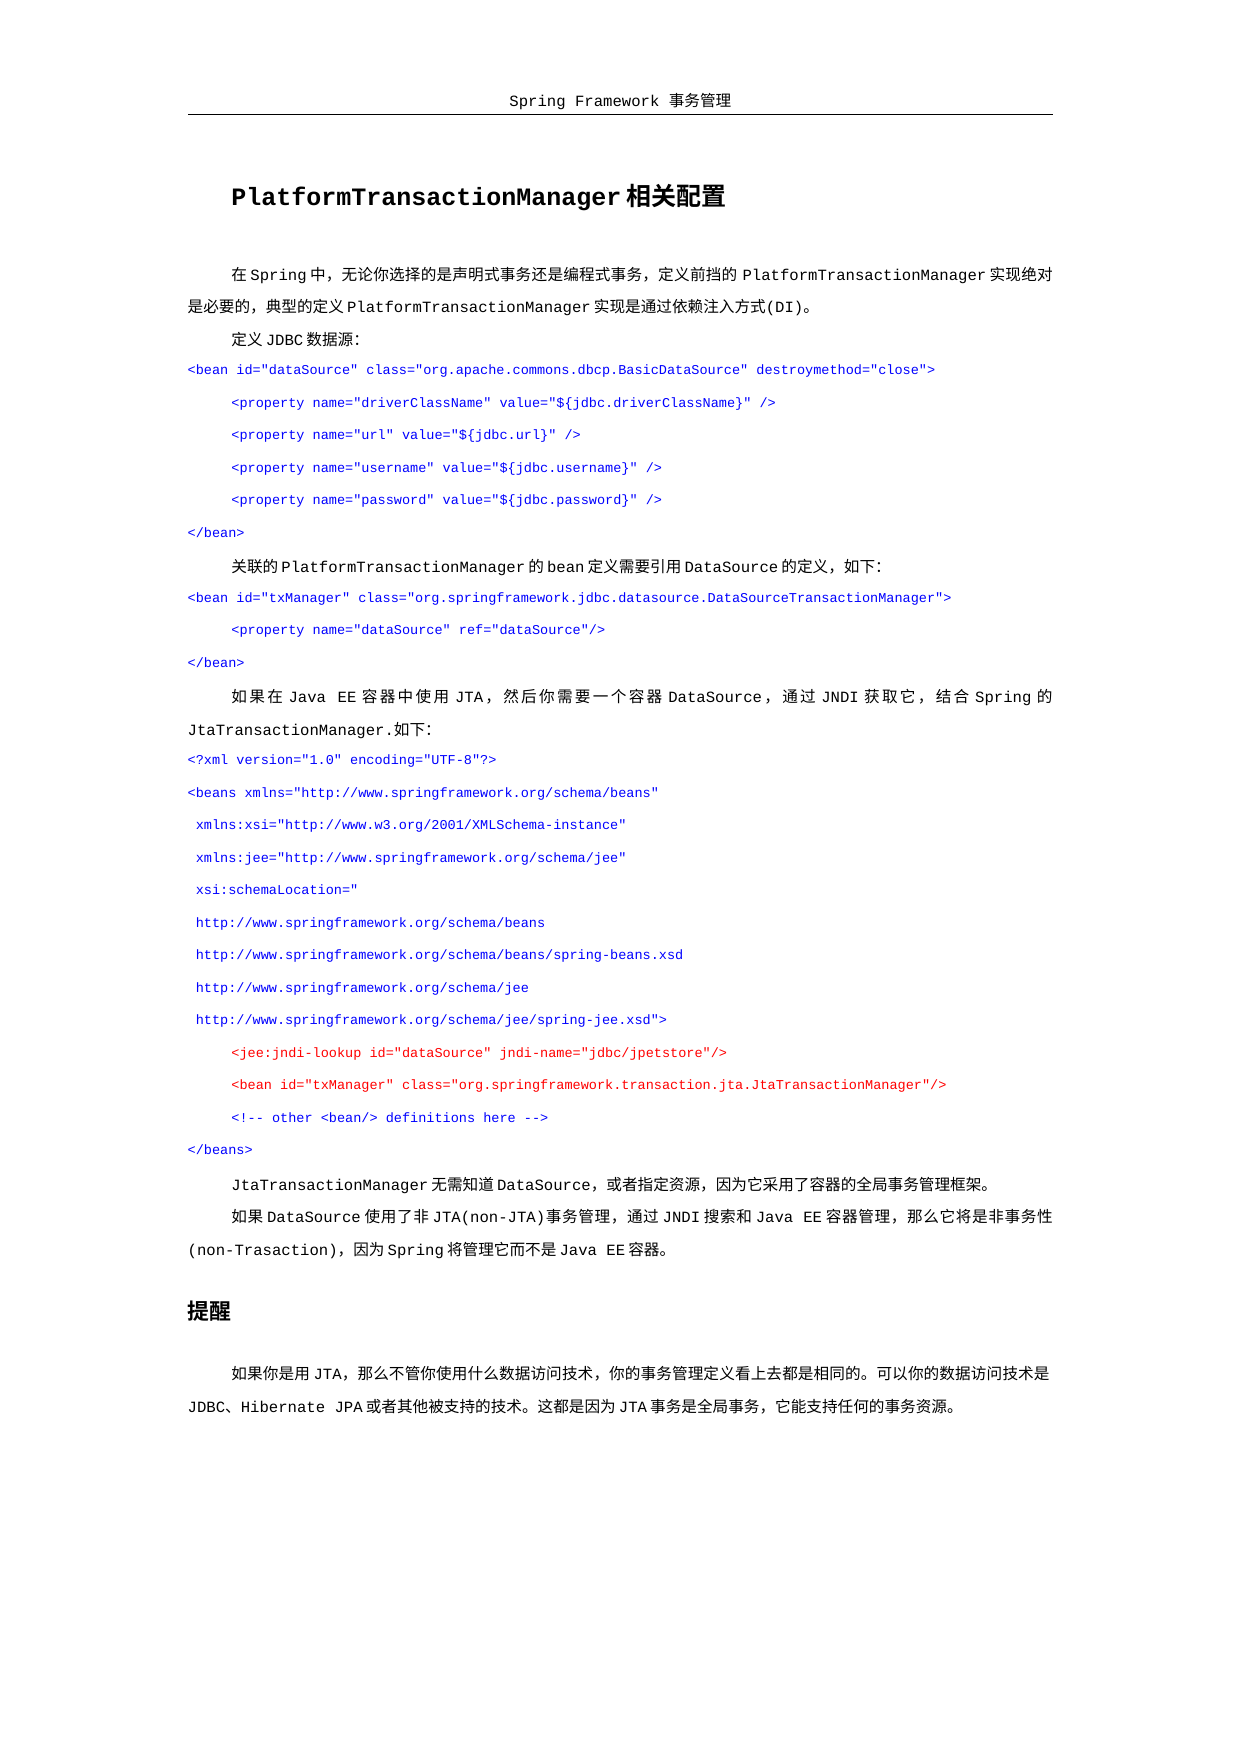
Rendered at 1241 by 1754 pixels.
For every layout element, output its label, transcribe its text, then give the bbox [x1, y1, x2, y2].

text http://www.springframework.org/schema/beans [187, 907, 1053, 940]
text xmlns:xsi="http://www.w3.org/2001/XMLSchema-instance" [187, 810, 1053, 842]
text <?xml version="1.0" encoding="UTF-8"?> [187, 745, 1053, 777]
text 如果在Java EE容器中使用JTA，然后你需要一个容器DataSource，通过JNDI获取它，结合Spring的JtaTransactionManager.如下： [187, 680, 1053, 745]
text http://www.springframework.org/schema/jee [187, 972, 1053, 1005]
text 在Spring中，无论你选择的是声明式事务还是编程式事务，定义前挡的PlatformTransactionManager实现绝对是必要的，典型的定义PlatformTransactionManager实现是通过依赖注入方式(DI)。 [187, 257, 1053, 322]
text <jee:jndi-lookup id="dataSource" jndi-name="jdbc/jpetstore"/> [187, 1037, 1053, 1070]
text JtaTransactionManager无需知道DataSource，或者指定资源，因为它采用了容器的全局事务管理框架。 [187, 1167, 1053, 1200]
text xmlns:jee="http://www.springframework.org/schema/jee" [187, 842, 1053, 875]
text 定义JDBC数据源： [187, 322, 1053, 355]
text <bean id="txManager" class="org.springframework.jdbc.datasource.DataSourceTransactionManager"> [187, 582, 1053, 615]
text 关联的PlatformTransactionManager的bean定义需要引用DataSource的定义，如下： [187, 550, 1053, 582]
subtitle PlatformTransactionManager相关配置 [187, 162, 1053, 227]
text </bean> [187, 517, 1053, 550]
text <property name="driverClassName" value="${jdbc.driverClassName}" /> [187, 387, 1053, 420]
text 如果DataSource使用了非JTA(non-JTA)事务管理，通过JNDI搜索和Java EE容器管理，那么它将是非事务性(non-Trasaction)，因为Spring将管理它而不是Java EE容器。 [187, 1200, 1053, 1265]
text 如果你是用JTA，那么不管你使用什么数据访问技术，你的事务管理定义看上去都是相同的。可以你的数据访问技术是JDBC、Hibernate JPA或者其他被支持的技术。这都是因为JTA事务是全局事务，它能支持任何的事务资源。 [187, 1357, 1053, 1422]
subtitle 提醒 [187, 1294, 1053, 1326]
text <property name="dataSource" ref="dataSource"/> [187, 615, 1053, 647]
text http://www.springframework.org/schema/jee/spring-jee.xsd"> [187, 1005, 1053, 1037]
text xsi:schemaLocation=" [187, 875, 1053, 907]
text </bean> [187, 647, 1053, 680]
text <bean id="dataSource" class="org.apache.commons.dbcp.BasicDataSource" destroymethod="close"> [187, 355, 1053, 387]
text http://www.springframework.org/schema/beans/spring-beans.xsd [187, 940, 1053, 972]
text <bean id="txManager" class="org.springframework.transaction.jta.JtaTransactionManager"/> [187, 1070, 1053, 1102]
text <property name="url" value="${jdbc.url}" /> [187, 420, 1053, 452]
text <property name="password" value="${jdbc.password}" /> [187, 485, 1053, 517]
text <property name="username" value="${jdbc.username}" /> [187, 452, 1053, 485]
text <!-- other <bean/> definitions here --> [187, 1102, 1053, 1135]
text <beans xmlns="http://www.springframework.org/schema/beans" [187, 777, 1053, 810]
text </beans> [187, 1135, 1053, 1167]
